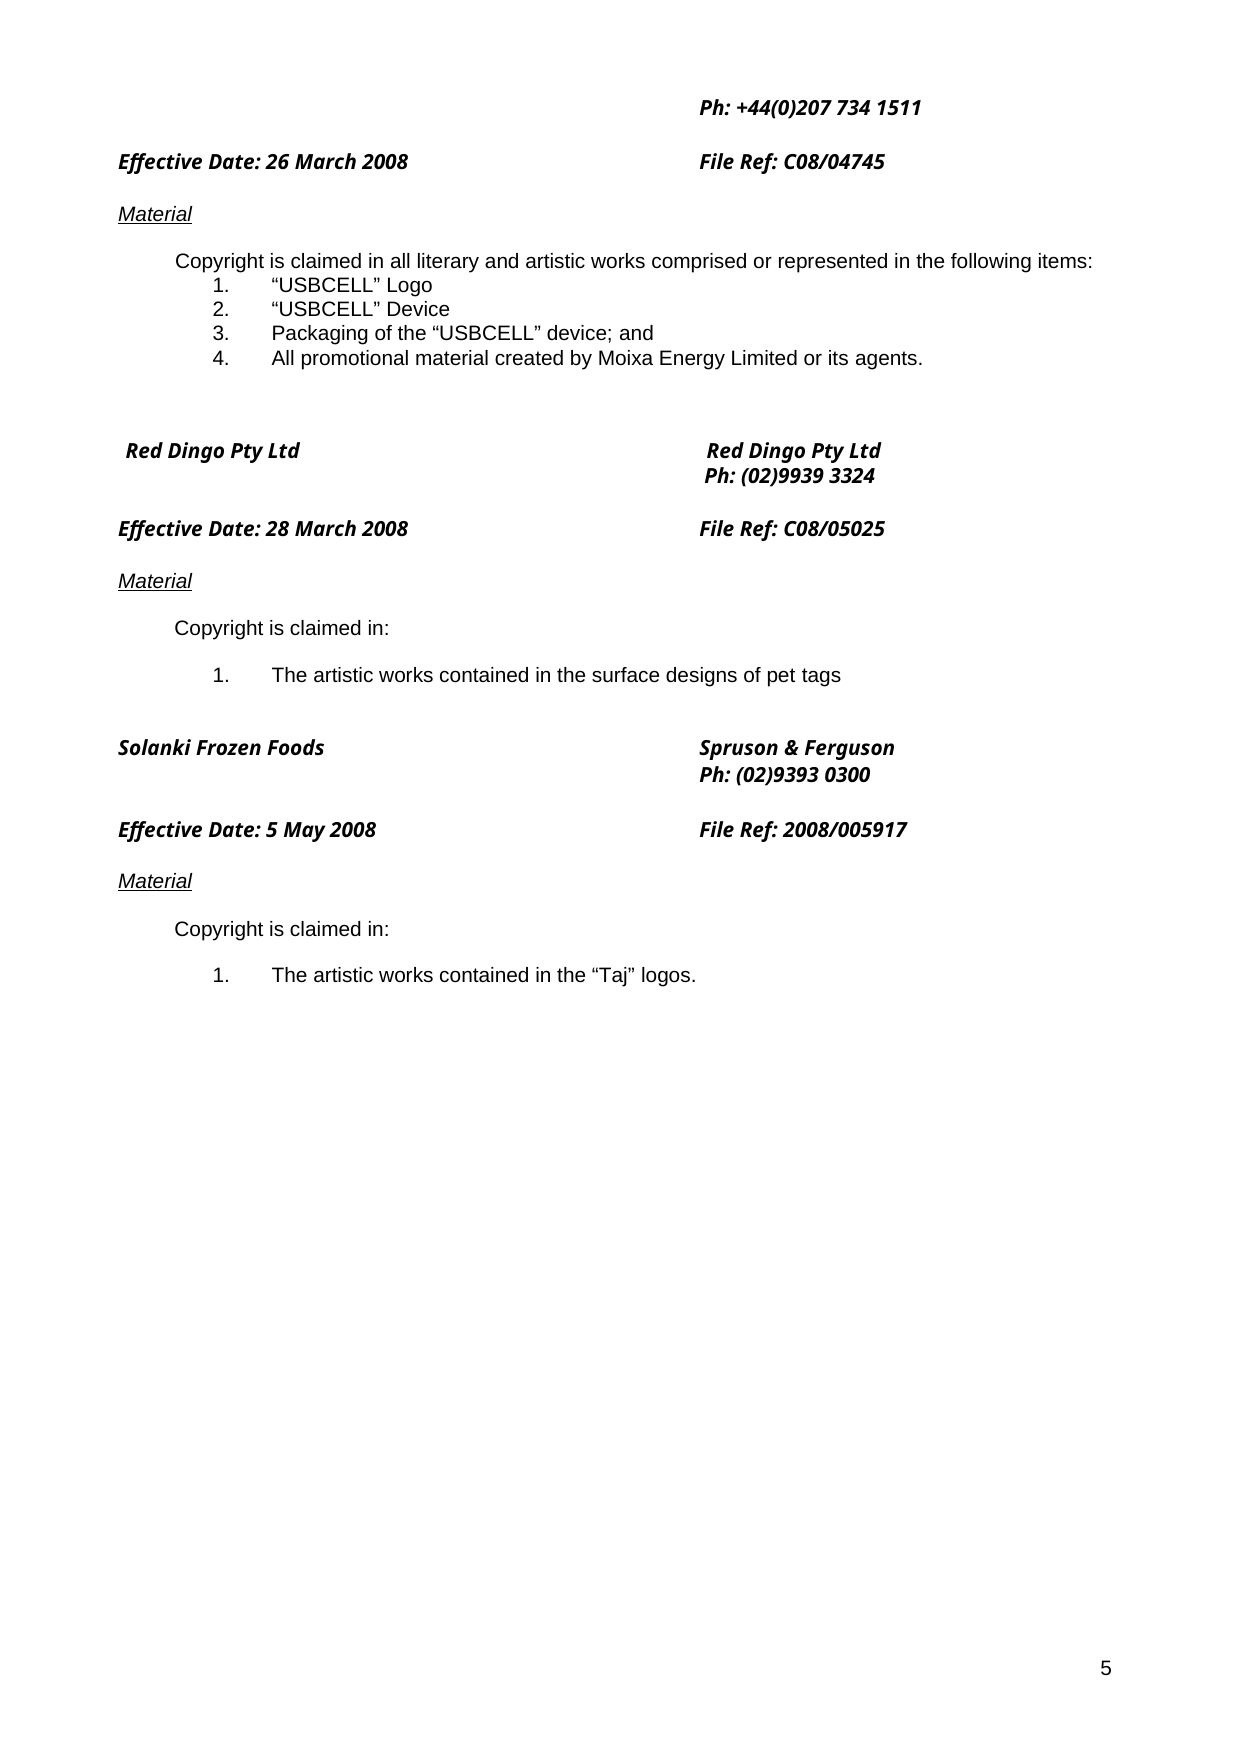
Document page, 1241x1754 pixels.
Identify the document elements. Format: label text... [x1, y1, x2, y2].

list Packaging of the “USBCELL” device; and [212, 322, 1240, 346]
text Copyright is claimed in: [174, 616, 1240, 640]
subtitle Effective Date: 28 March 2008 File Ref: C08/05025 [118, 514, 1240, 543]
text Copyright is claimed in all literary and artistic works comprised or represented in the following items: [172, 249, 1096, 274]
text Effective Date: 5 May 2008 File Ref: 2008/005917 [118, 815, 1240, 843]
subtitle Red Dingo Pty Ltd Red Dingo Pty Ltd [0, 439, 881, 464]
text 1. The artistic works contained in the “Taj” logos. [212, 963, 1240, 987]
subtitle Solanki Frozen Foods Spruson & Ferguson Ph: (02)9393 0300 [118, 734, 906, 788]
text Ph: +44(0)207 734 1511 [699, 93, 1240, 121]
text Material [118, 869, 1240, 893]
text Material [118, 569, 1240, 593]
text Copyright is claimed in: [174, 917, 1240, 941]
subtitle Effective Date: 26 March 2008 File Ref: C08/04745 [118, 147, 1240, 176]
text Ph: (02)9939 3324 [0, 464, 875, 488]
list All promotional material created by Moixa Energy Limited or its agents. [212, 346, 1240, 370]
list “USBCELL” Device [212, 298, 1240, 322]
text 1. The artistic works contained in the surface designs of pet tags [212, 663, 1240, 687]
text Material [118, 202, 1240, 226]
list “USBCELL” Logo [212, 274, 1240, 298]
